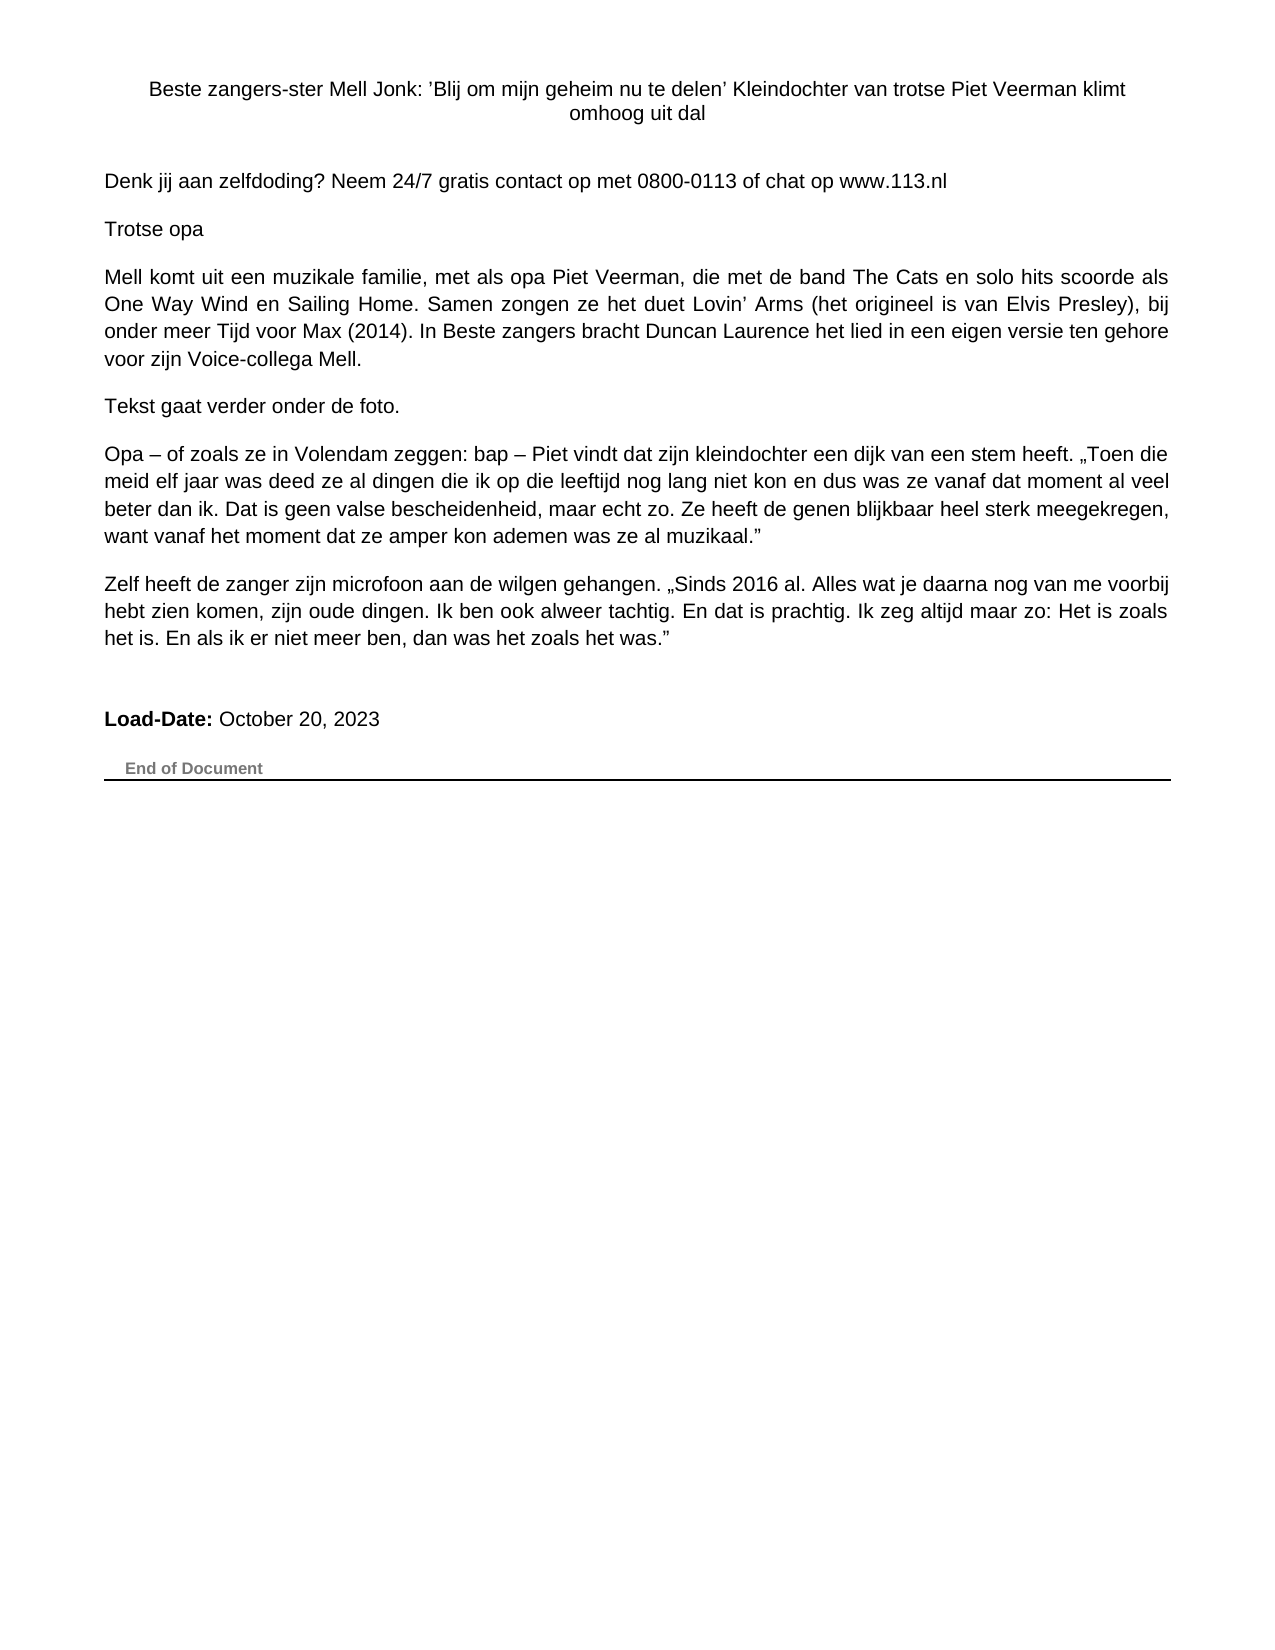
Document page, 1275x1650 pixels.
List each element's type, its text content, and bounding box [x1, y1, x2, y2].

text Load-Date: October 20, 2023 [104, 674, 1171, 730]
text Mell komt uit een muzikale familie, met als opa Piet Veerman, die met de band The Cats en solo hits scoorde als One Way Wind en Sailing Home. Samen zongen ze het duet Lovin’ Arms (het origineel is van Elvis Presley), bij onder meer Tijd voor Max (2014). In Beste zangers bracht Duncan Laurence het lied in een eigen versie ten gehore voor zijn Voice-collega Mell. [104, 262, 1171, 370]
text End of Document [125, 759, 1171, 778]
text Trotse opa [104, 214, 1171, 241]
text Opa – of zoals ze in Volendam zeggen: bap – Piet vindt dat zijn kleindochter een dijk van een stem heeft. „Toen die meid elf jaar was deed ze al dingen die ik op die leeftijd nog lang niet kon en dus was ze vanaf dat moment al veel beter dan ik. Dat is geen valse bescheidenheid, maar echt zo. Ze heeft de genen blijkbaar heel sterk meegekregen, want vanaf het moment dat ze amper kon ademen was ze al muzikaal.” [104, 439, 1171, 547]
text Zelf heeft de zanger zijn microfoon aan de wilgen gehangen. „Sinds 2016 al. Alles wat je daarna nog van me voorbij hebt zien komen, zijn oude dingen. Ik ben ook alweer tachtig. En dat is prachtig. Ik zeg altijd maar zo: Het is zoals het is. En als ik er niet meer ben, dan was het zoals het was.” [104, 568, 1171, 649]
text Tekst gaat verder onder de foto. [104, 391, 1171, 418]
text Denk jij aan zelfdoding? Neem 24/7 gratis contact op met 0800-0113 of chat op www.113.nl [104, 166, 1171, 193]
